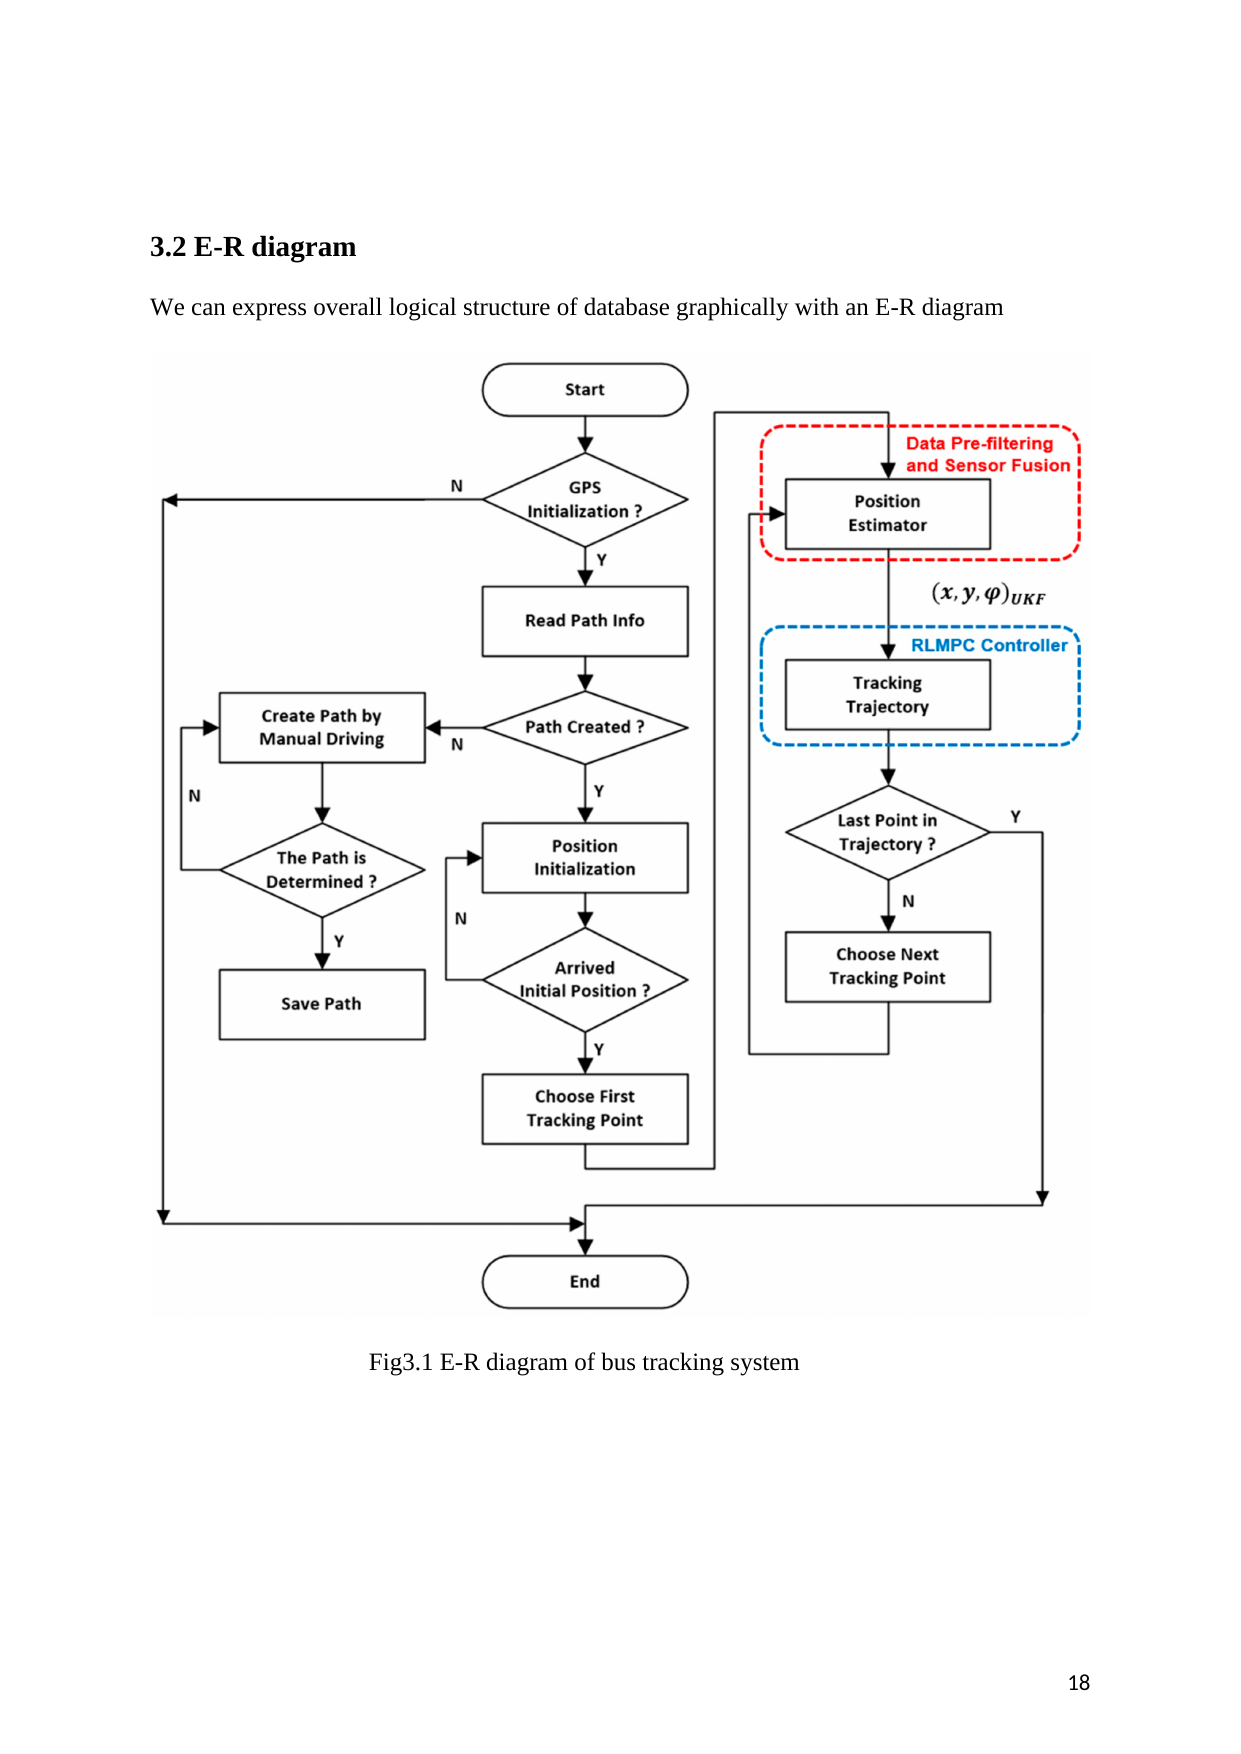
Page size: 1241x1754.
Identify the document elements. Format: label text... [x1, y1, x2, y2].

text We can express overall logical structure of database graphically with an E-R diagram [150, 292, 1090, 321]
picture [150, 352, 1091, 1317]
subtitle 3.2 E-R diagram [150, 229, 1090, 263]
text Fig3.1 E-R diagram of bus tracking system [150, 1347, 1090, 1376]
